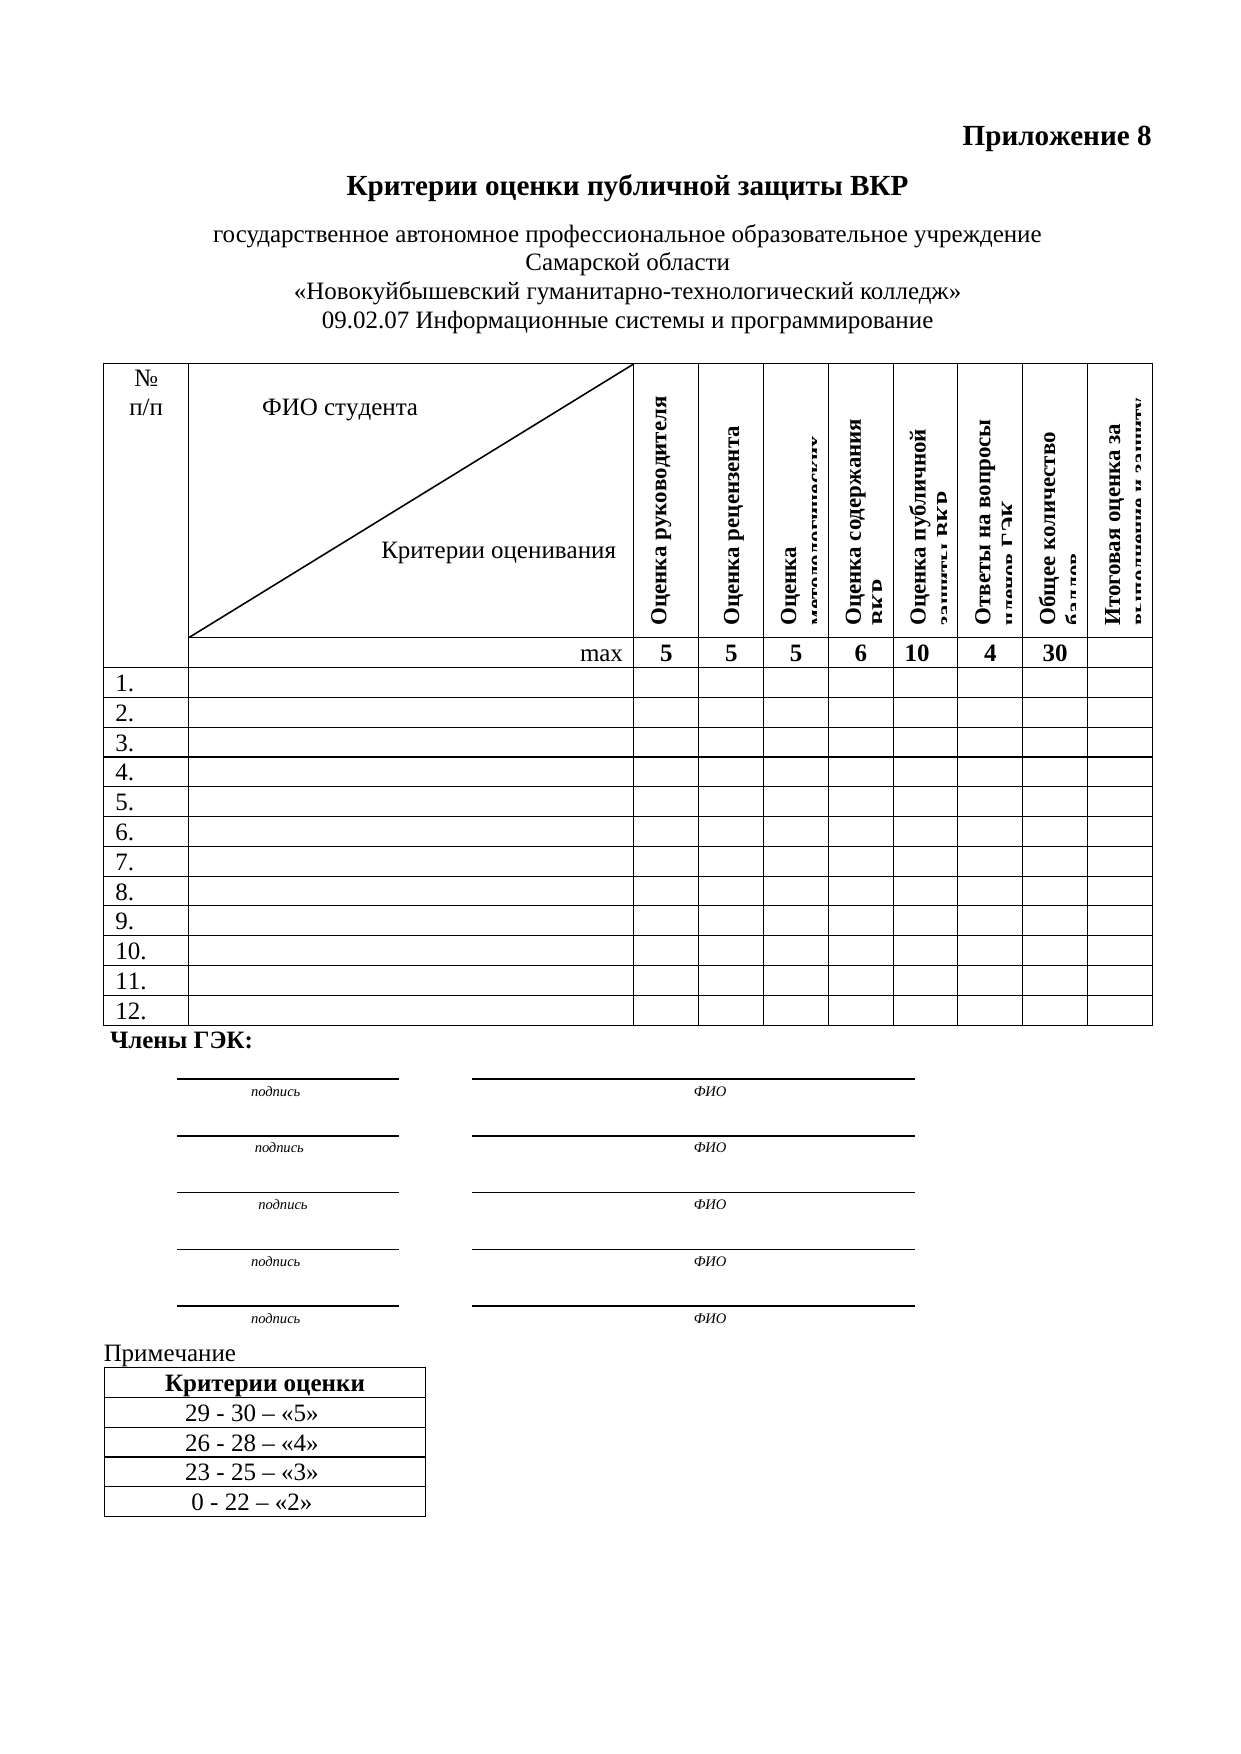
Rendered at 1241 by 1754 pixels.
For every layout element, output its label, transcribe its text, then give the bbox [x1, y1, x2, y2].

table_cell [1023, 817, 1087, 846]
table_cell [958, 817, 1022, 846]
table_cell [634, 936, 698, 965]
text подпись ФИО [236, 1253, 1152, 1281]
table_cell [958, 936, 1022, 965]
table_cell [894, 758, 957, 786]
table_cell [699, 698, 763, 727]
table_cell [894, 996, 957, 1024]
table_cell [189, 996, 633, 1024]
table_cell [1023, 877, 1087, 905]
table_cell [958, 877, 1022, 905]
table_cell [1088, 698, 1152, 727]
table_cell [894, 668, 957, 697]
table_cell [104, 996, 188, 1024]
table_header ФИО студента Критерии оценивания [189, 364, 630, 636]
table_cell [1023, 758, 1087, 786]
table_cell [829, 966, 893, 995]
table_cell [764, 936, 828, 965]
table_cell [894, 847, 957, 876]
table_cell [189, 877, 633, 905]
table_cell [764, 668, 828, 697]
table_cell [764, 787, 828, 816]
table_cell [1023, 966, 1087, 995]
table_cell [634, 817, 698, 846]
table_cell [189, 847, 633, 876]
table_cell [189, 966, 633, 995]
table_cell max [189, 638, 633, 667]
table_cell [764, 758, 828, 786]
table_cell [189, 698, 633, 727]
table_cell [894, 787, 957, 816]
table_header Оценка рецензента [699, 364, 763, 637]
table_cell [958, 847, 1022, 876]
table_header Общее количество баллов [1023, 364, 1087, 637]
text Приложение 8 [103, 118, 1152, 152]
table_cell [104, 758, 188, 786]
table_cell [958, 996, 1022, 1024]
table_header № п/п [104, 364, 188, 667]
table_cell [958, 787, 1022, 816]
table_cell [699, 936, 763, 965]
table_cell [1088, 966, 1152, 995]
table_cell 4 [958, 638, 1022, 667]
table_cell [104, 728, 188, 756]
table_cell [699, 817, 763, 846]
table_cell [829, 817, 893, 846]
table_cell [1088, 906, 1152, 935]
table_cell [764, 996, 828, 1024]
table_cell [1023, 906, 1087, 935]
text подпись ФИО [236, 1309, 1152, 1338]
table_cell [764, 817, 828, 846]
table_cell [1023, 936, 1087, 965]
text подпись ФИО [236, 1139, 1152, 1168]
table_cell [764, 847, 828, 876]
table_header Оценка методологических характеристик [764, 364, 828, 637]
table_cell [699, 847, 763, 876]
text Члены ГЭК: [103, 1026, 1152, 1054]
table_cell 0 - 22 – «2» [105, 1487, 425, 1516]
table_cell [1088, 668, 1152, 697]
table_cell [1088, 996, 1152, 1024]
table_cell [1088, 936, 1152, 965]
table_cell [1088, 817, 1152, 846]
table_cell [699, 668, 763, 697]
table_cell [634, 668, 698, 697]
table_cell [764, 728, 828, 756]
table_cell 5 [634, 638, 698, 667]
table_cell [829, 906, 893, 935]
table_cell [634, 787, 698, 816]
table_cell [189, 906, 633, 935]
table_cell [894, 817, 957, 846]
text 09.02.07 Информационные системы и программирование [103, 305, 1152, 334]
table_header Ответы на вопросы членов ГЭК [958, 364, 1022, 637]
table_cell 10 [894, 638, 957, 667]
table_cell 5 [764, 638, 828, 667]
table_cell [958, 906, 1022, 935]
table_cell [829, 996, 893, 1024]
table_cell [958, 698, 1022, 727]
table_cell [829, 936, 893, 965]
table_cell [764, 966, 828, 995]
table_cell [104, 877, 188, 905]
table_cell 29 - 30 – «5» [105, 1398, 425, 1427]
table_cell [829, 787, 893, 816]
table_header Оценка содержания ВКР [829, 364, 893, 637]
table_cell [699, 728, 763, 756]
table_cell [1088, 787, 1152, 816]
table_cell [829, 728, 893, 756]
text «Новокуйбышевский гуманитарно-технологический колледж» [103, 276, 1152, 305]
table_cell [894, 728, 957, 756]
table_cell [1023, 668, 1087, 697]
table_cell [829, 698, 893, 727]
table_header ФИО студента Критерии оценивания [193, 366, 633, 637]
table_cell [699, 758, 763, 786]
table_cell [189, 728, 633, 756]
table_cell [764, 877, 828, 905]
table_cell [634, 996, 698, 1024]
text подпись ФИО [236, 1082, 1152, 1111]
table_cell [1088, 877, 1152, 905]
table_cell [894, 966, 957, 995]
text Критерии оценки публичной защиты ВКР [103, 168, 1152, 202]
table_header Итоговая оценка за выполнение и защиту ВКР [1088, 364, 1152, 637]
table_cell [104, 698, 188, 727]
table_cell [829, 847, 893, 876]
table_cell [634, 728, 698, 756]
table_cell [699, 787, 763, 816]
table_cell [1023, 728, 1087, 756]
table_cell [764, 698, 828, 727]
table_cell [189, 936, 633, 965]
table_cell [699, 877, 763, 905]
table_cell [1088, 728, 1152, 756]
table_cell [104, 966, 188, 995]
text Примечание [103, 1338, 1152, 1367]
table_header Оценка публичной защиты ВКР [894, 364, 957, 637]
table_cell [634, 877, 698, 905]
table_cell 30 [1023, 638, 1087, 667]
table_cell [104, 668, 188, 697]
text государственное автономное профессиональное образовательное учреждение [103, 219, 1152, 247]
table_cell [699, 996, 763, 1024]
table_cell [1023, 847, 1087, 876]
table_cell [894, 698, 957, 727]
table_cell [189, 758, 633, 786]
table_cell [1088, 638, 1152, 667]
table_cell [699, 906, 763, 935]
table_cell [829, 877, 893, 905]
table_cell [958, 668, 1022, 697]
table_cell 6 [829, 638, 893, 667]
table_cell [104, 906, 188, 935]
table_cell [1023, 787, 1087, 816]
table_header Критерии оценки [105, 1368, 425, 1397]
table_cell 5 [699, 638, 763, 667]
table_cell [699, 966, 763, 995]
table_cell [1023, 996, 1087, 1024]
table_cell [104, 787, 188, 816]
table_cell [104, 817, 188, 846]
table_cell [634, 906, 698, 935]
table_cell [829, 668, 893, 697]
table_cell [958, 966, 1022, 995]
table_cell [764, 906, 828, 935]
table_cell [634, 698, 698, 727]
table_cell [104, 936, 188, 965]
table_cell [894, 906, 957, 935]
table_cell [634, 966, 698, 995]
table_cell 26 - 28 – «4» [105, 1428, 425, 1456]
table_cell [894, 936, 957, 965]
text подпись ФИО [236, 1196, 1152, 1225]
table_cell [634, 758, 698, 786]
table_cell [189, 668, 633, 697]
table_cell [634, 847, 698, 876]
table_cell 23 - 25 – «3» [105, 1458, 425, 1486]
table_cell [1088, 847, 1152, 876]
text Самарской области [103, 247, 1152, 276]
table_cell [829, 758, 893, 786]
table_cell [894, 877, 957, 905]
table_cell [104, 847, 188, 876]
table_cell [189, 817, 633, 846]
table_cell [189, 787, 633, 816]
table_cell [958, 758, 1022, 786]
table_cell [1088, 758, 1152, 786]
table_cell [958, 728, 1022, 756]
table_header Оценка руководителя [634, 364, 698, 637]
table_cell [1023, 698, 1087, 727]
